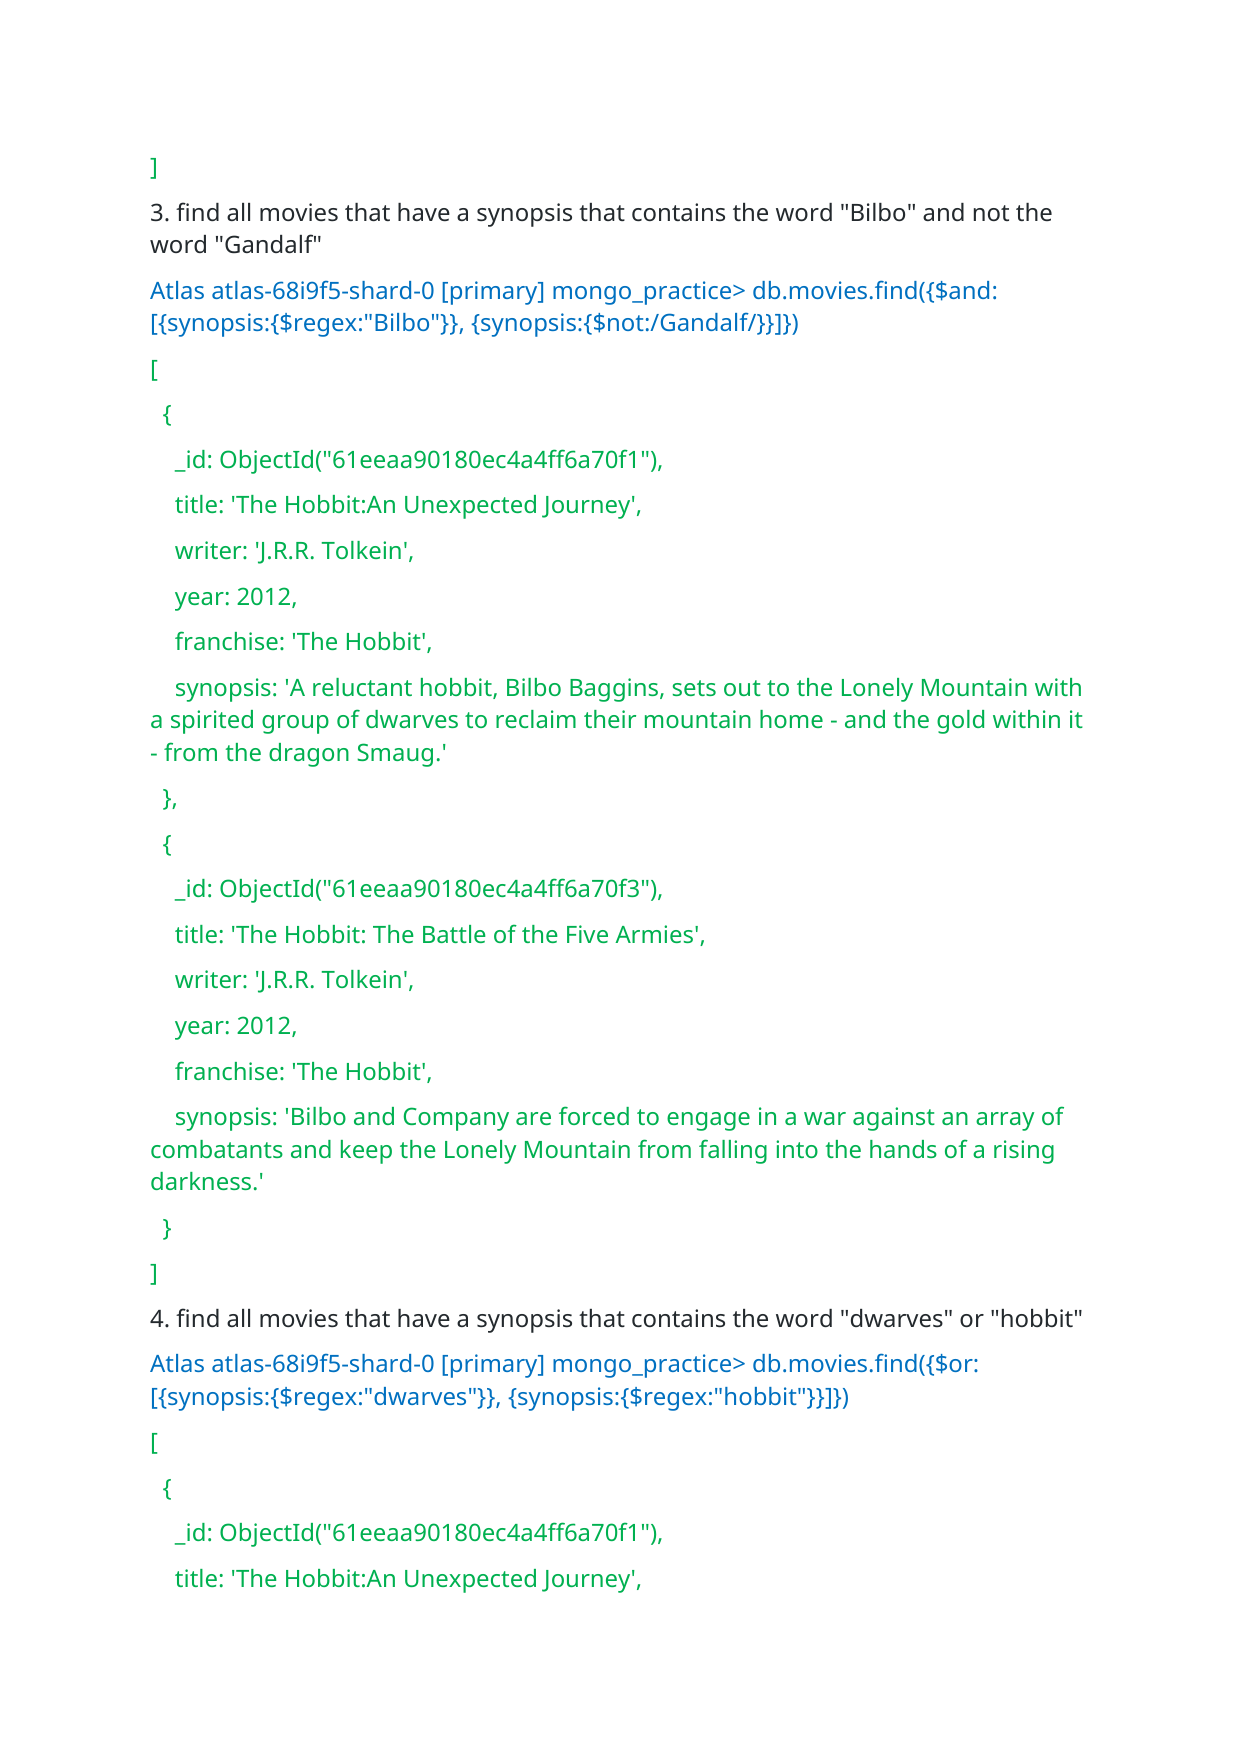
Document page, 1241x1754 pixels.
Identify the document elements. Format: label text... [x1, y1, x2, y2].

text franchise: 'The Hobbit', [150, 625, 1090, 657]
text [ [150, 1425, 1090, 1458]
text 3. find all movies that have a synopsis that contains the word "Bilbo" and not the word "Gandalf" [150, 196, 1090, 261]
text title: 'The Hobbit:An Unexpected Journey', [150, 1562, 1090, 1594]
text year: 2012, [150, 579, 1090, 612]
text { [150, 1471, 1090, 1503]
text _id: ObjectId("61eeaa90180ec4a4ff6a70f3"), [150, 872, 1090, 905]
text }, [150, 781, 1090, 814]
text 4. find all movies that have a synopsis that contains the word "dwarves" or "hobbit" [150, 1302, 1090, 1334]
text _id: ObjectId("61eeaa90180ec4a4ff6a70f1"), [150, 1516, 1090, 1549]
text _id: ObjectId("61eeaa90180ec4a4ff6a70f1"), [150, 443, 1090, 475]
text ] [150, 150, 1090, 183]
text franchise: 'The Hobbit', [150, 1054, 1090, 1087]
text writer: 'J.R.R. Tolkein', [150, 963, 1090, 996]
text synopsis: 'A reluctant hobbit, Bilbo Baggins, sets out to the Lonely Mountain with a spirited group of dwarves to reclaim their mountain home - and the gold within it - from the dragon Smaug.' [150, 670, 1090, 768]
text [ [150, 352, 1090, 384]
text title: 'The Hobbit: The Battle of the Five Armies', [150, 918, 1090, 950]
text Atlas atlas-68i9f5-shard-0 [primary] mongo_practice> db.movies.find({$and:[{synopsis:{$regex:"Bilbo"}}, {synopsis:{$not:/Gandalf/}}]}) [150, 274, 1090, 339]
text { [150, 397, 1090, 430]
text { [150, 827, 1090, 859]
text writer: 'J.R.R. Tolkein', [150, 534, 1090, 566]
text Atlas atlas-68i9f5-shard-0 [primary] mongo_practice> db.movies.find({$or:[{synopsis:{$regex:"dwarves"}}, {synopsis:{$regex:"hobbit"}}]}) [150, 1347, 1090, 1412]
text } [150, 1211, 1090, 1243]
text synopsis: 'Bilbo and Company are forced to engage in a war against an array of combatants and keep the Lonely Mountain from falling into the hands of a rising darkness.' [150, 1100, 1090, 1198]
text title: 'The Hobbit:An Unexpected Journey', [150, 488, 1090, 521]
text ] [150, 1256, 1090, 1289]
text year: 2012, [150, 1009, 1090, 1041]
